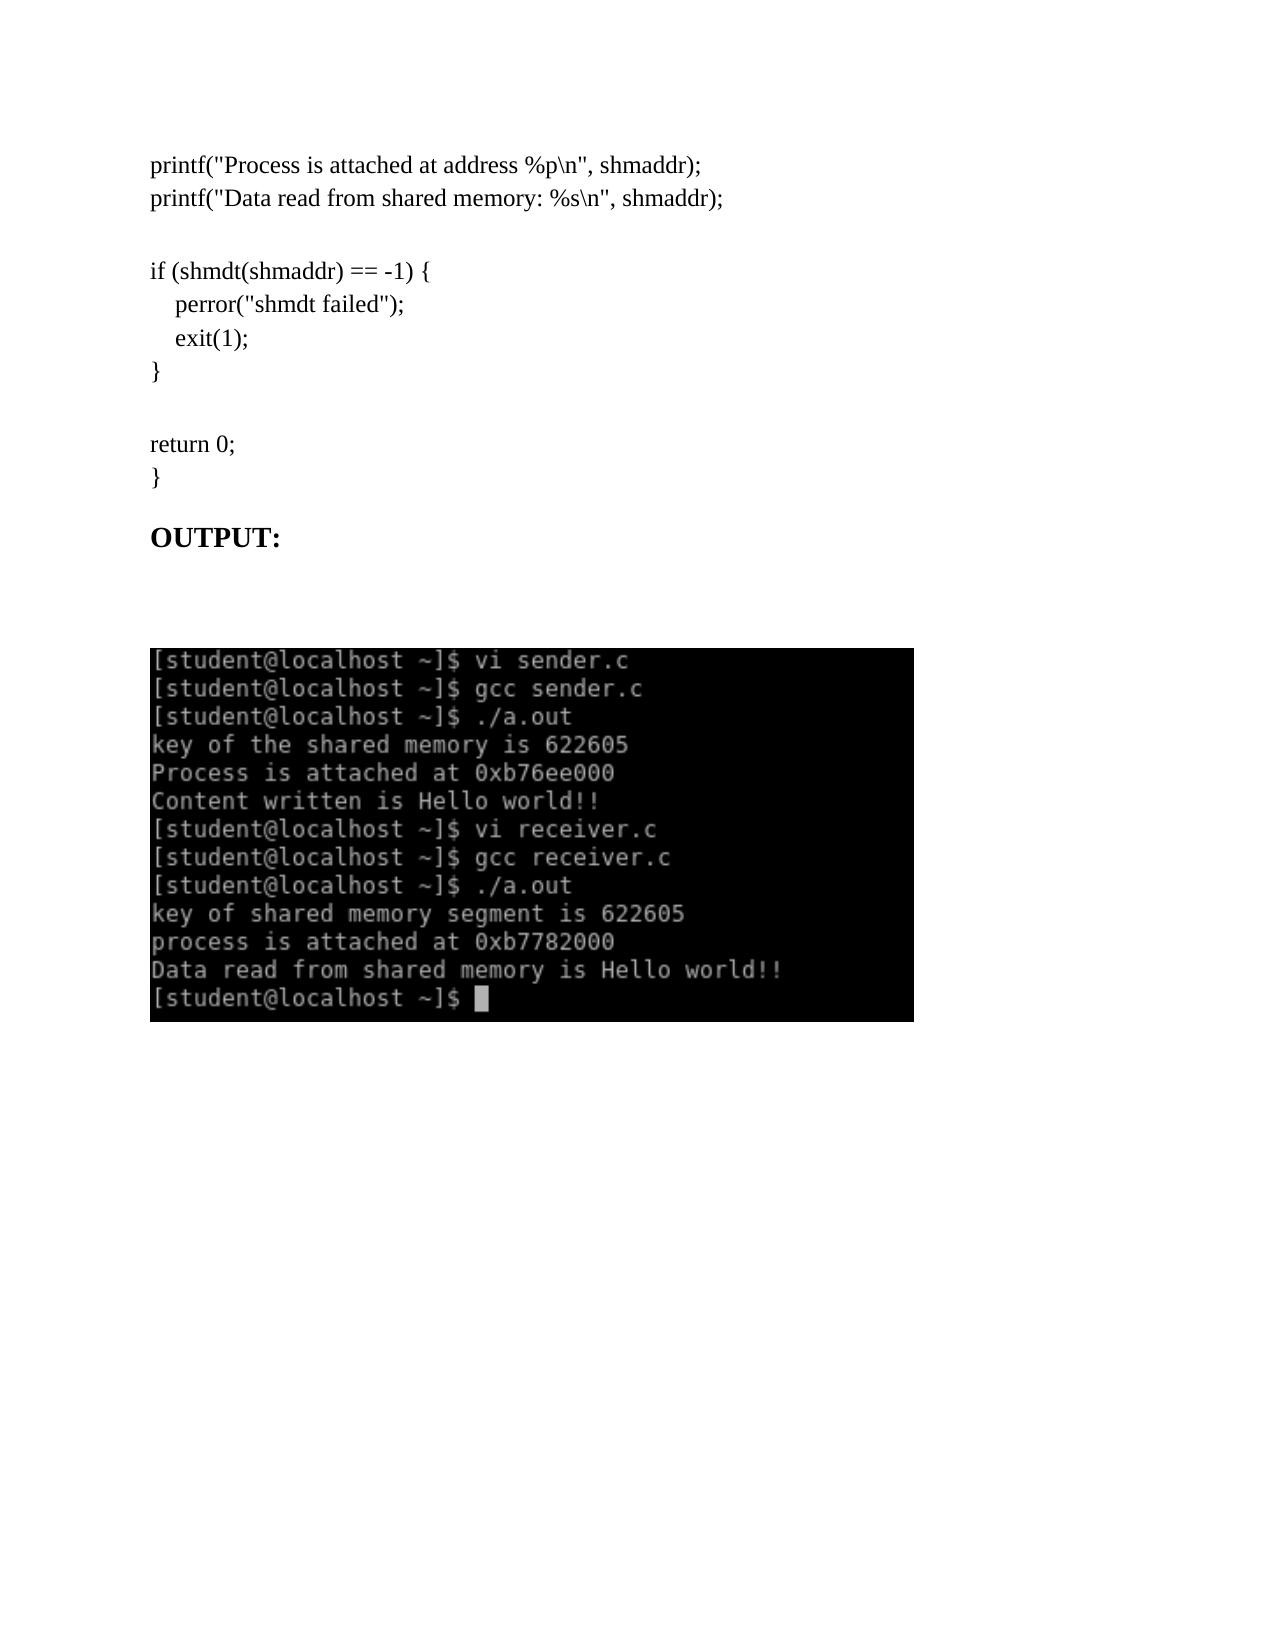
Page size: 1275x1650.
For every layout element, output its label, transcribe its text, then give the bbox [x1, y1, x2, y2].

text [150, 150, 1125, 491]
text OUTPUT: [150, 521, 1125, 554]
picture [150, 648, 914, 1022]
